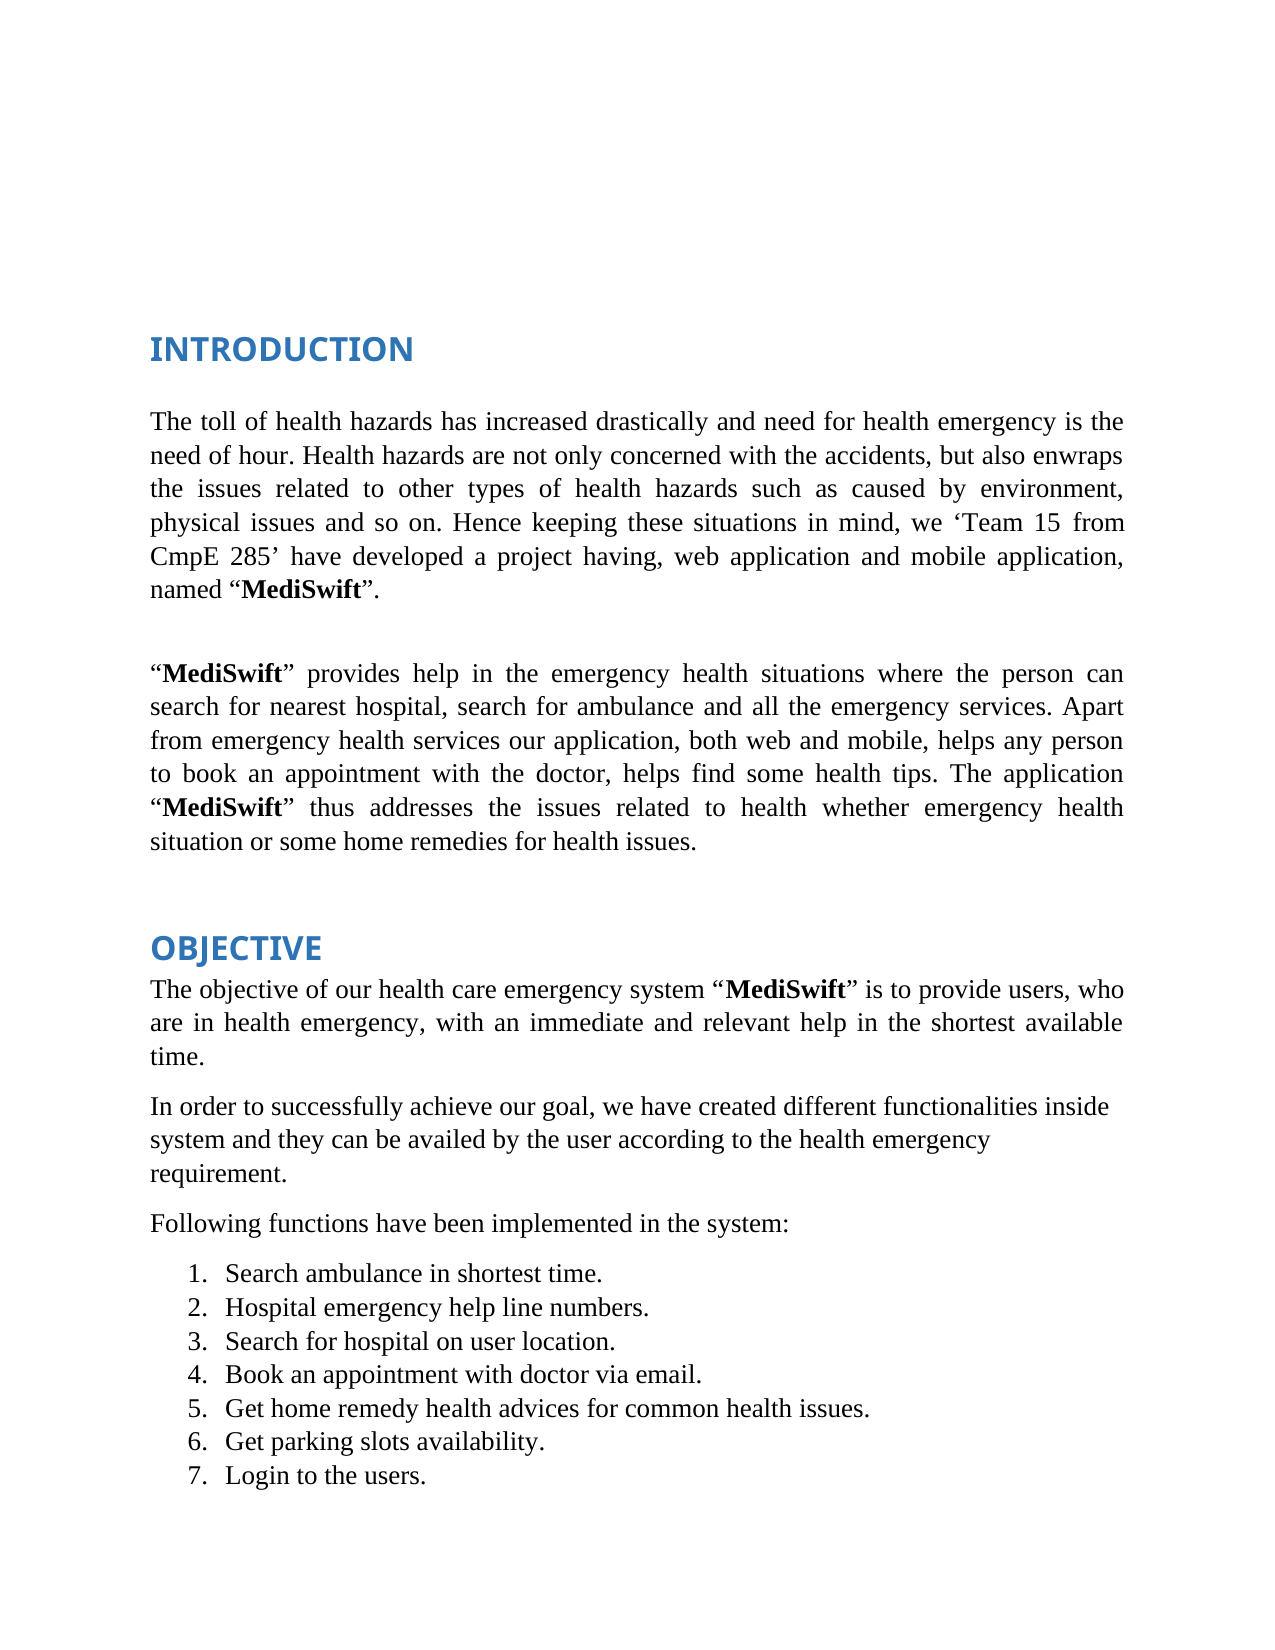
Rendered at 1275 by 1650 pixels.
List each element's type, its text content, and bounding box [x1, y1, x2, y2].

text “MediSwift” provides help in the emergency health situations where the person can search for nearest hospital, search for ambulance and all the emergency services. Apart from emergency health services our application, both web and mobile, helps any person to book an appointment with the doctor, helps find some health tips. The application “MediSwift” thus addresses the issues related to health whether emergency health situation or some home remedies for health issues. [150, 623, 1125, 856]
list Search for hospital on user location. [187, 1325, 1125, 1356]
list Search ambulance in shortest time. [187, 1258, 1125, 1289]
text Following functions have been implemented in the system: [150, 1207, 1125, 1238]
list Hospital emergency help line numbers. [187, 1291, 1125, 1322]
text The toll of health hazards has increased drastically and need for health emergency is the need of hour. Health hazards are not only concerned with the accidents, but also enwraps the issues related to other types of health hazards such as caused by environment, physical issues and so on. Hence keeping these situations in mind, we ‘Team 15 from CmpE 285’ have developed a project having, web application and mobile application, named “MediSwift”. [150, 375, 1125, 604]
list Get home remedy health advices for common health issues. [187, 1392, 1125, 1423]
list Login to the users. [187, 1459, 1125, 1490]
subtitle INTRODUCTION [150, 326, 1125, 371]
text OBJECTIVE The objective of our health care emergency system “MediSwift” is to provide users, who are in health emergency, with an immediate and relevant help in the shortest available time. [150, 925, 1125, 1071]
list Get parking slots availability. [187, 1425, 1125, 1456]
text In order to successfully achieve our goal, we have created different functionalities inside system and they can be availed by the user according to the health emergency requirement. [150, 1090, 1125, 1188]
list Book an appointment with doctor via email. [187, 1358, 1125, 1389]
